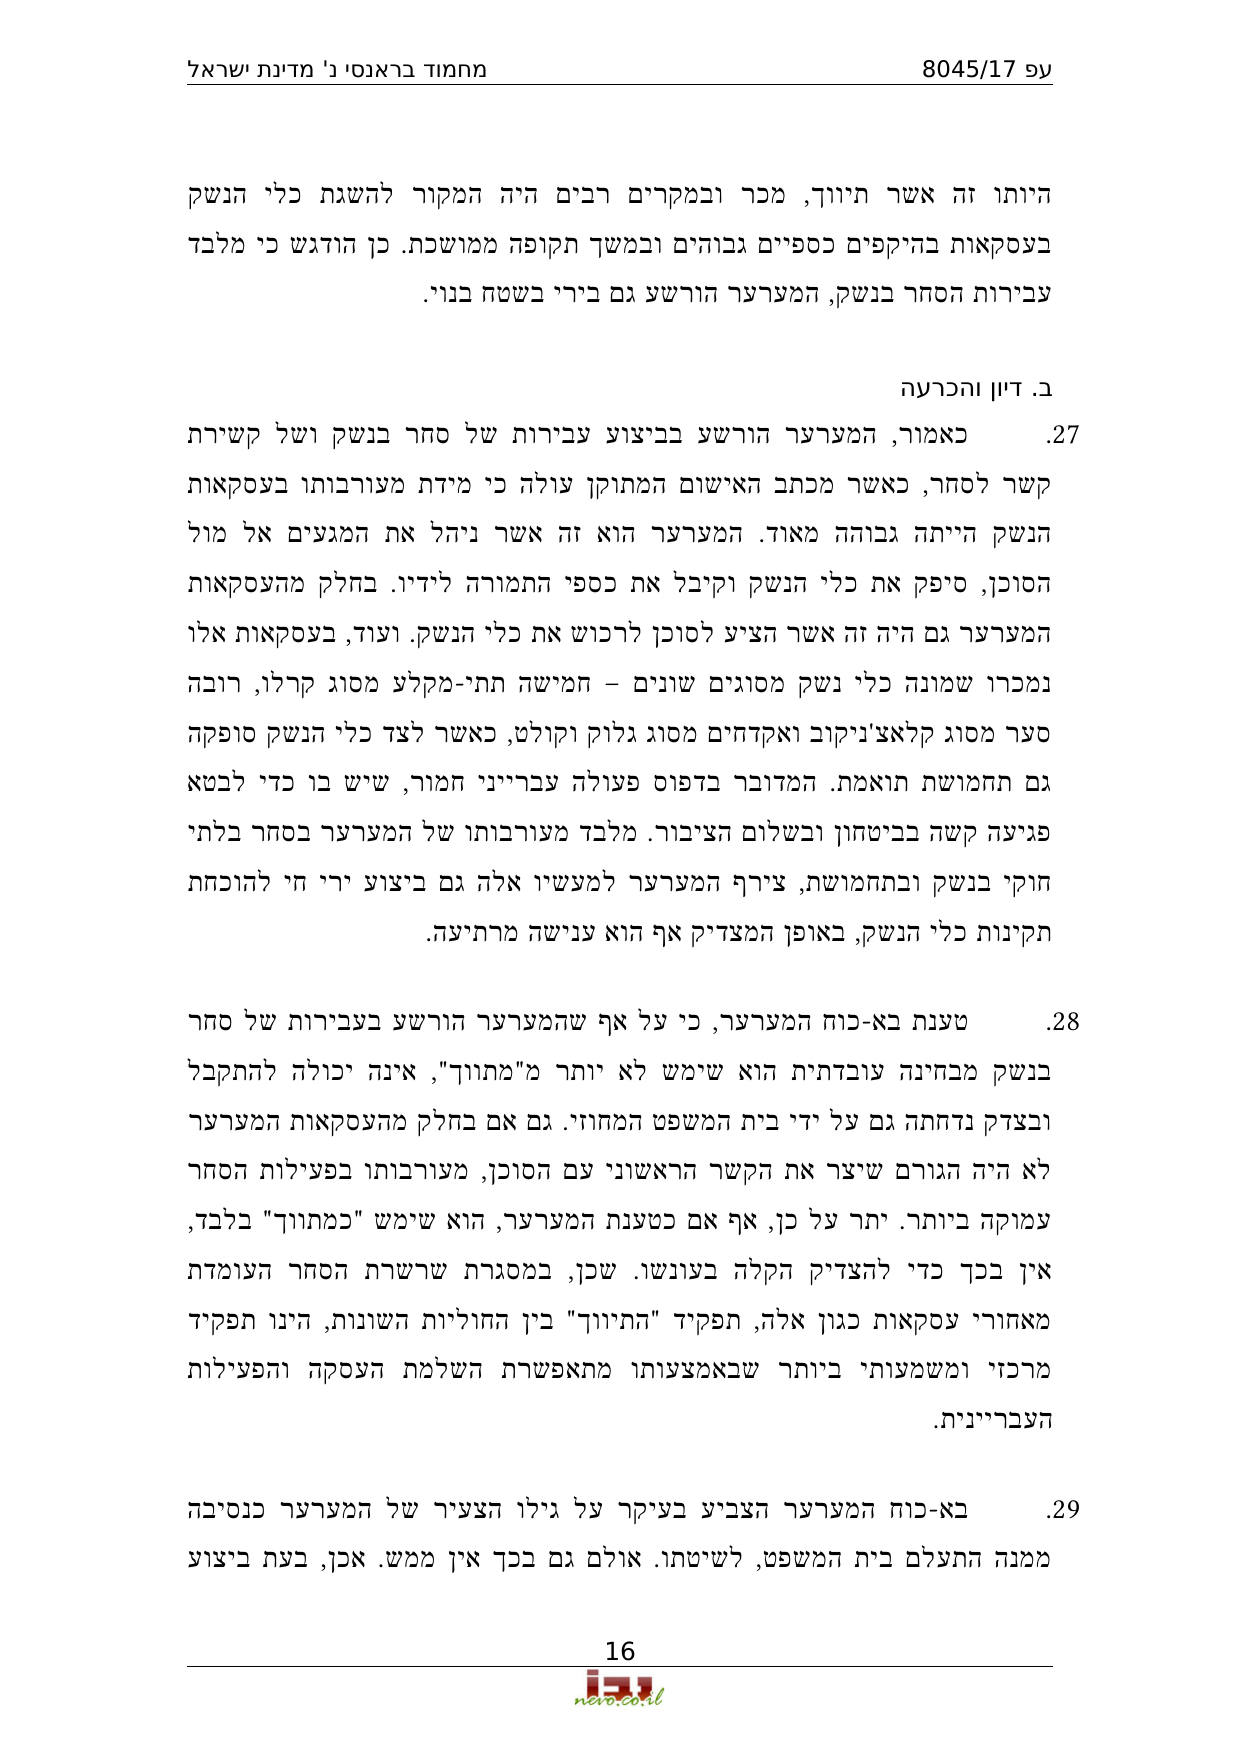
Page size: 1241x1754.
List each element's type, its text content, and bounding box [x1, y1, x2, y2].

picture [574, 1669, 666, 1707]
text ב. דיון והכרעה [187, 373, 1053, 403]
list טענת בא-כוח המערער, כי על אף שהמערער הורשע בעבירות של סחר בנשק מבחינה עובדתית הוא שימש לא יותר מ"מתווך", אינה יכולה להתקבל ובצדק נדחתה גם על ידי בית המשפט המחוזי. גם אם בחלק מהעסקאות המערער לא היה הגורם שיצר את הקשר הראשוני עם הסוכן, מעורבותו בפעילות הסחר עמוקה ביותר. יתר על כן, אף אם כטענת המערער, הוא שימש "כמתווך" בלבד, אין בכך כדי להצדיק הקלה בעונשו. שכן, במסגרת שרשרת הסחר העומדת מאחורי עסקאות כגון אלה, תפקיד "התיווך" בין החוליות השונות, הינו תפקיד מרכזי ומשמעותי ביותר שבאמצעותו מתאפשרת השלמת העסקה והפעילות העבריינית. [187, 1004, 1053, 1436]
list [187, 177, 1053, 310]
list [187, 1492, 1053, 1575]
list כאמור, המערער הורשע בביצוע עבירות של סחר בנשק ושל קשירת קשר לסחר, כאשר מכתב האישום המתוקן עולה כי מידת מעורבותו בעסקאות הנשק הייתה גבוהה מאוד. המערער הוא זה אשר ניהל את המגעים אל מול הסוכן, סיפק את כלי הנשק וקיבל את כספי התמורה לידיו. בחלק מהעסקאות המערער גם היה זה אשר הציע לסוכן לרכוש את כלי הנשק. ועוד, בעסקאות אלו נמכרו שמונה כלי נשק מסוגים שונים – חמישה תתי-מקלע מסוג קרלו, רובה סער מסוג קלאצ'ניקוב ואקדחים מסוג גלוק וקולט, כאשר לצד כלי הנשק סופקה גם תחמושת תואמת. המדובר בדפוס פעולה עברייני חמור, שיש בו כדי לבטא פגיעה קשה בביטחון ובשלום הציבור. מלבד מעורבותו של המערער בסחר בלתי חוקי בנשק ובתחמושת, צירף המערער למעשיו אלה גם ביצוע ירי חי להוכחת תקינות כלי הנשק, באופן המצדיק אף הוא ענישה מרתיעה. [187, 417, 1053, 948]
